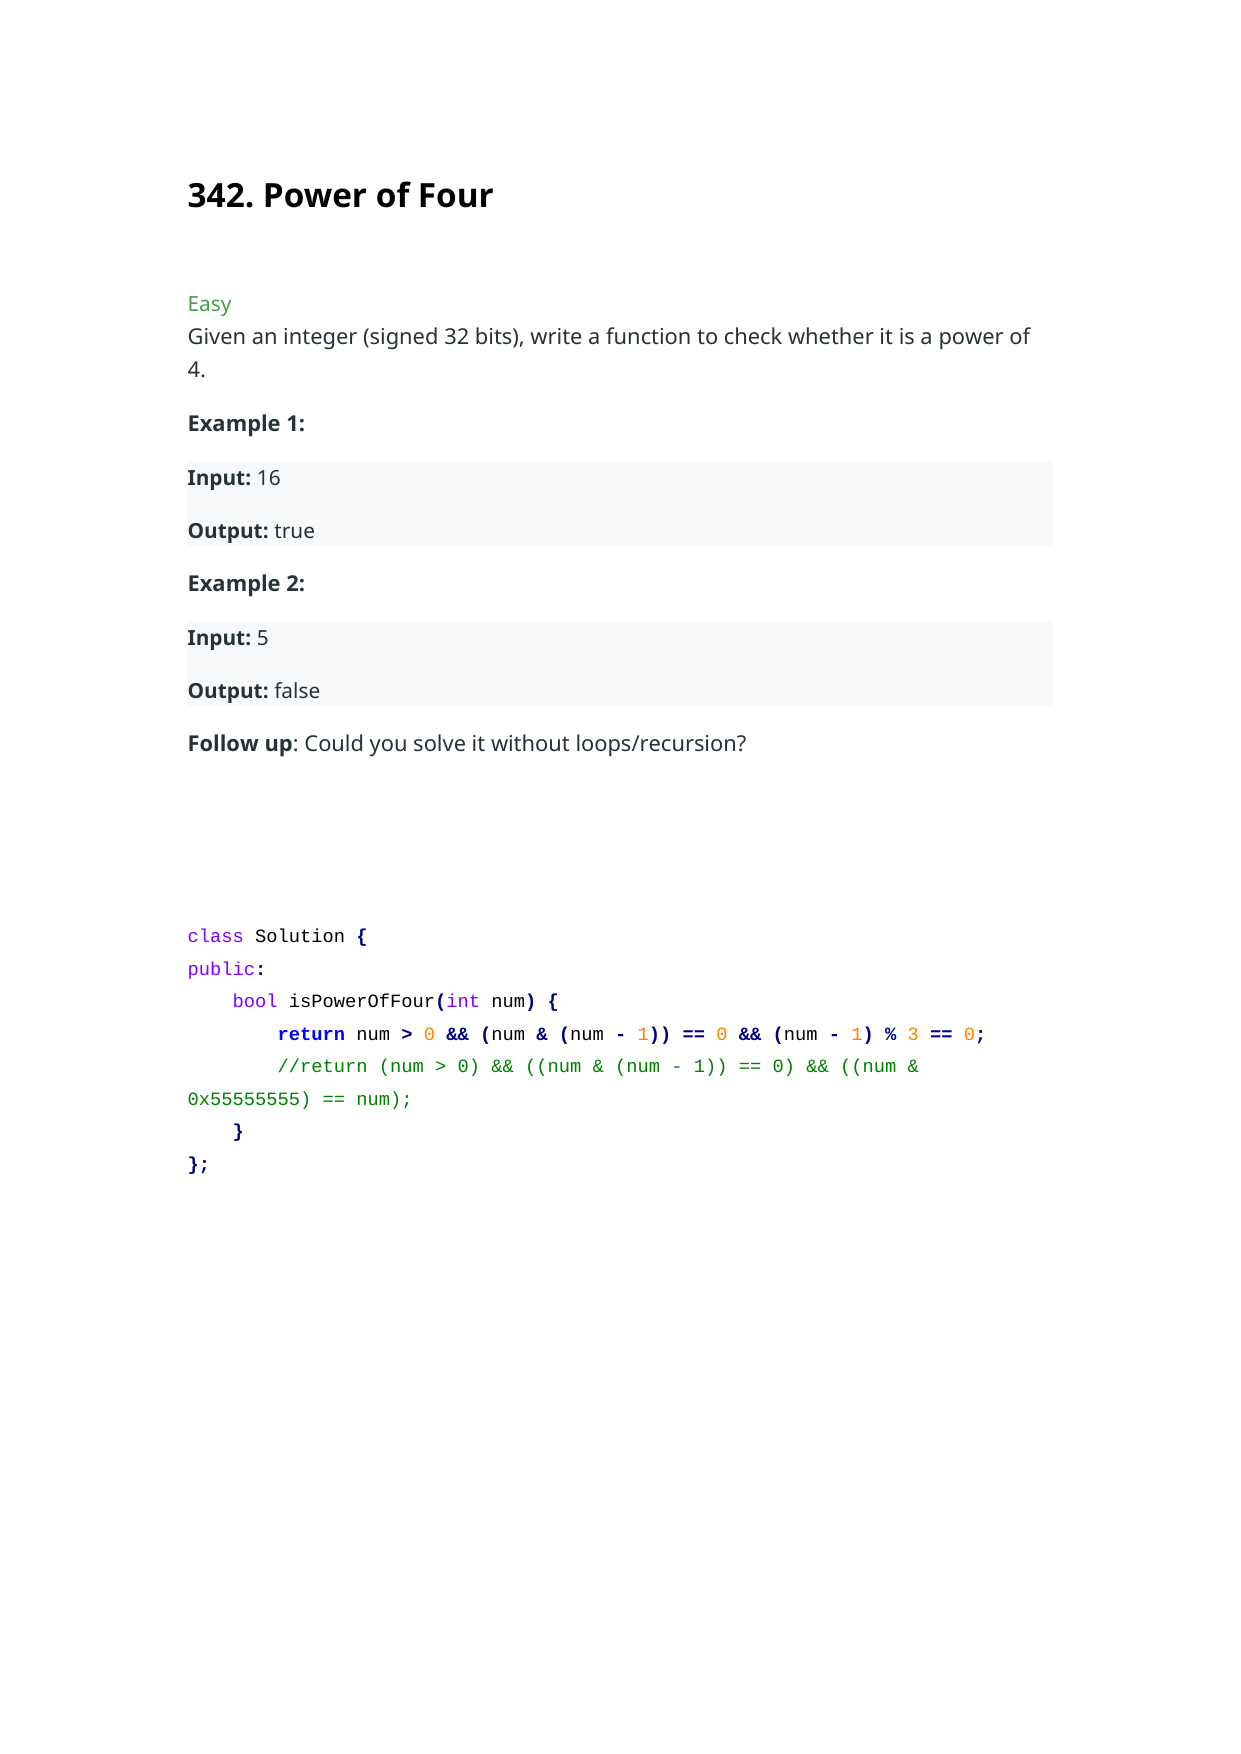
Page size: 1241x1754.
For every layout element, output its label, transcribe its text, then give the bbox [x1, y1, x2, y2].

text Example 2: [187, 567, 1053, 599]
text Easy [187, 287, 1053, 320]
text public: [187, 954, 1053, 987]
subtitle 342. Power of Four [187, 162, 1053, 227]
text Output: false [187, 674, 1053, 706]
text class Solution { [187, 922, 1053, 954]
text //return (num > 0) && ((num & (num - 1)) == 0) && ((num & 0x55555555) == num); [187, 1052, 1053, 1117]
text Input: 5 [187, 621, 1053, 653]
text Input: 16 [187, 461, 1053, 493]
text Example 1: [187, 407, 1053, 439]
text Given an integer (signed 32 bits), write a function to check whether it is a power of 4. [187, 320, 1053, 385]
text Output: true [187, 514, 1053, 546]
text bool isPowerOfFour(int num) { [187, 987, 1053, 1019]
text Follow up: Could you solve it without loops/recursion? [187, 727, 1053, 759]
text return num > 0 && (num & (num - 1)) == 0 && (num - 1) % 3 == 0; [187, 1019, 1053, 1052]
text }; [187, 1149, 1053, 1182]
text } [187, 1117, 1053, 1149]
